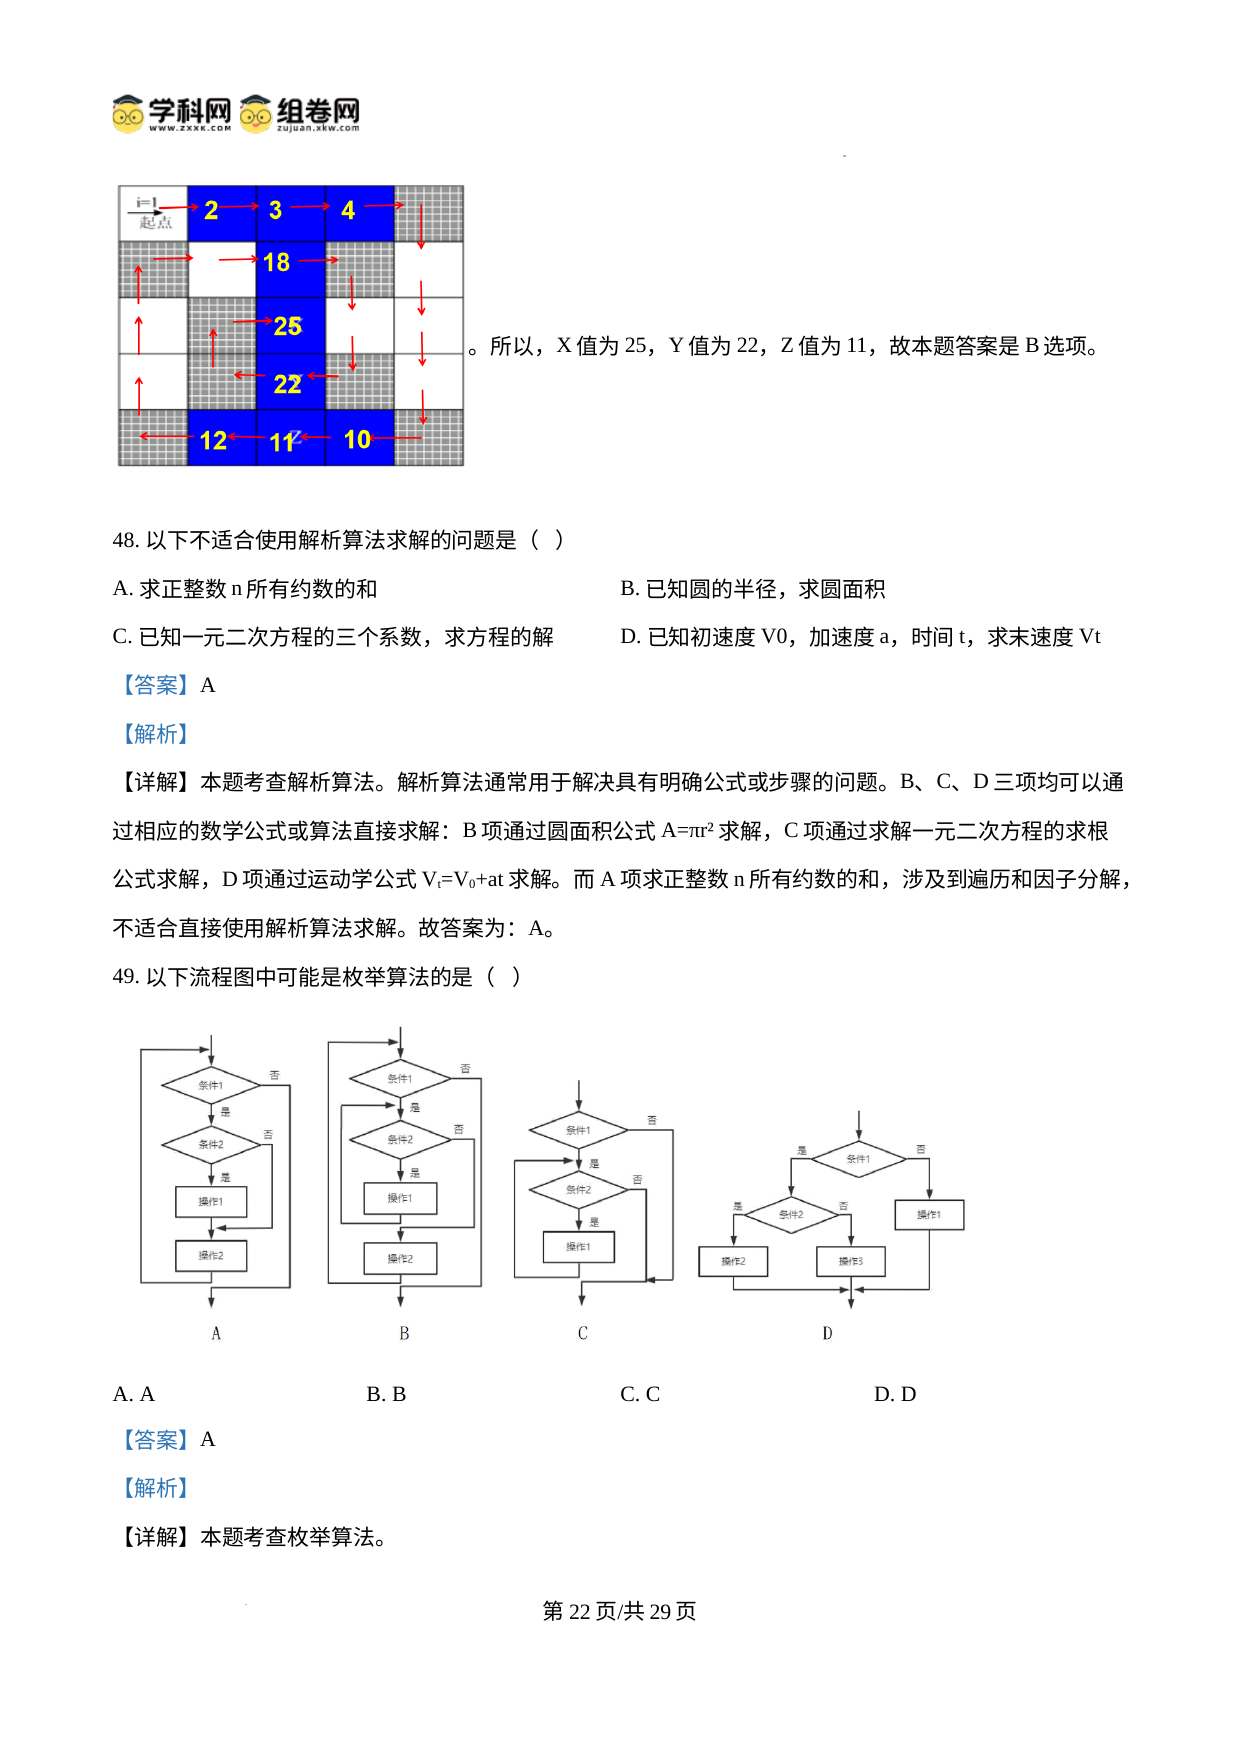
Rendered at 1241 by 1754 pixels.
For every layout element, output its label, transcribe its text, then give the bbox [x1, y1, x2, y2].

text C. 已知一元二次方程的三个系数，求方程的解 D. 已知初速度V0，加速度a，时间t，求末速度Vt [112, 619, 1128, 652]
picture [240, 90, 360, 138]
text 【详解】本题考查解析算法。解析算法通常用于解决具有明确公式或步骤的问题。B、C、D三项均可以通过相应的数学公式或算法直接求解：B项通过圆面积公式A=πr²求解，C项通过求解一元二次方程的求根公式求解，D项通过运动学公式Vt=V0+at求解。而A项求正整数n所有约数的和，涉及到遍历和因子分解，不适合直接使用解析算法求解。故答案为：A。 [112, 764, 1128, 943]
text 【答案】A [112, 1423, 1128, 1455]
picture [112, 90, 231, 138]
picture [112, 1022, 972, 1351]
text 49. 以下流程图中可能是枚举算法的是（ ） [112, 959, 1128, 992]
text A. A B. B C. C D. D [112, 1378, 1128, 1410]
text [112, 182, 1128, 507]
text 【解析】 [112, 716, 1128, 749]
text 【解析】 [112, 1471, 1128, 1503]
text A. 求正整数n所有约数的和 B. 已知圆的半径，求圆面积 [112, 571, 1128, 604]
text 【详解】本题考查枚举算法。 [112, 1519, 1128, 1552]
text 【答案】A [112, 668, 1128, 700]
text 48. 以下不适合使用解析算法求解的问题是（ ） [112, 523, 1128, 555]
picture [112, 182, 469, 470]
